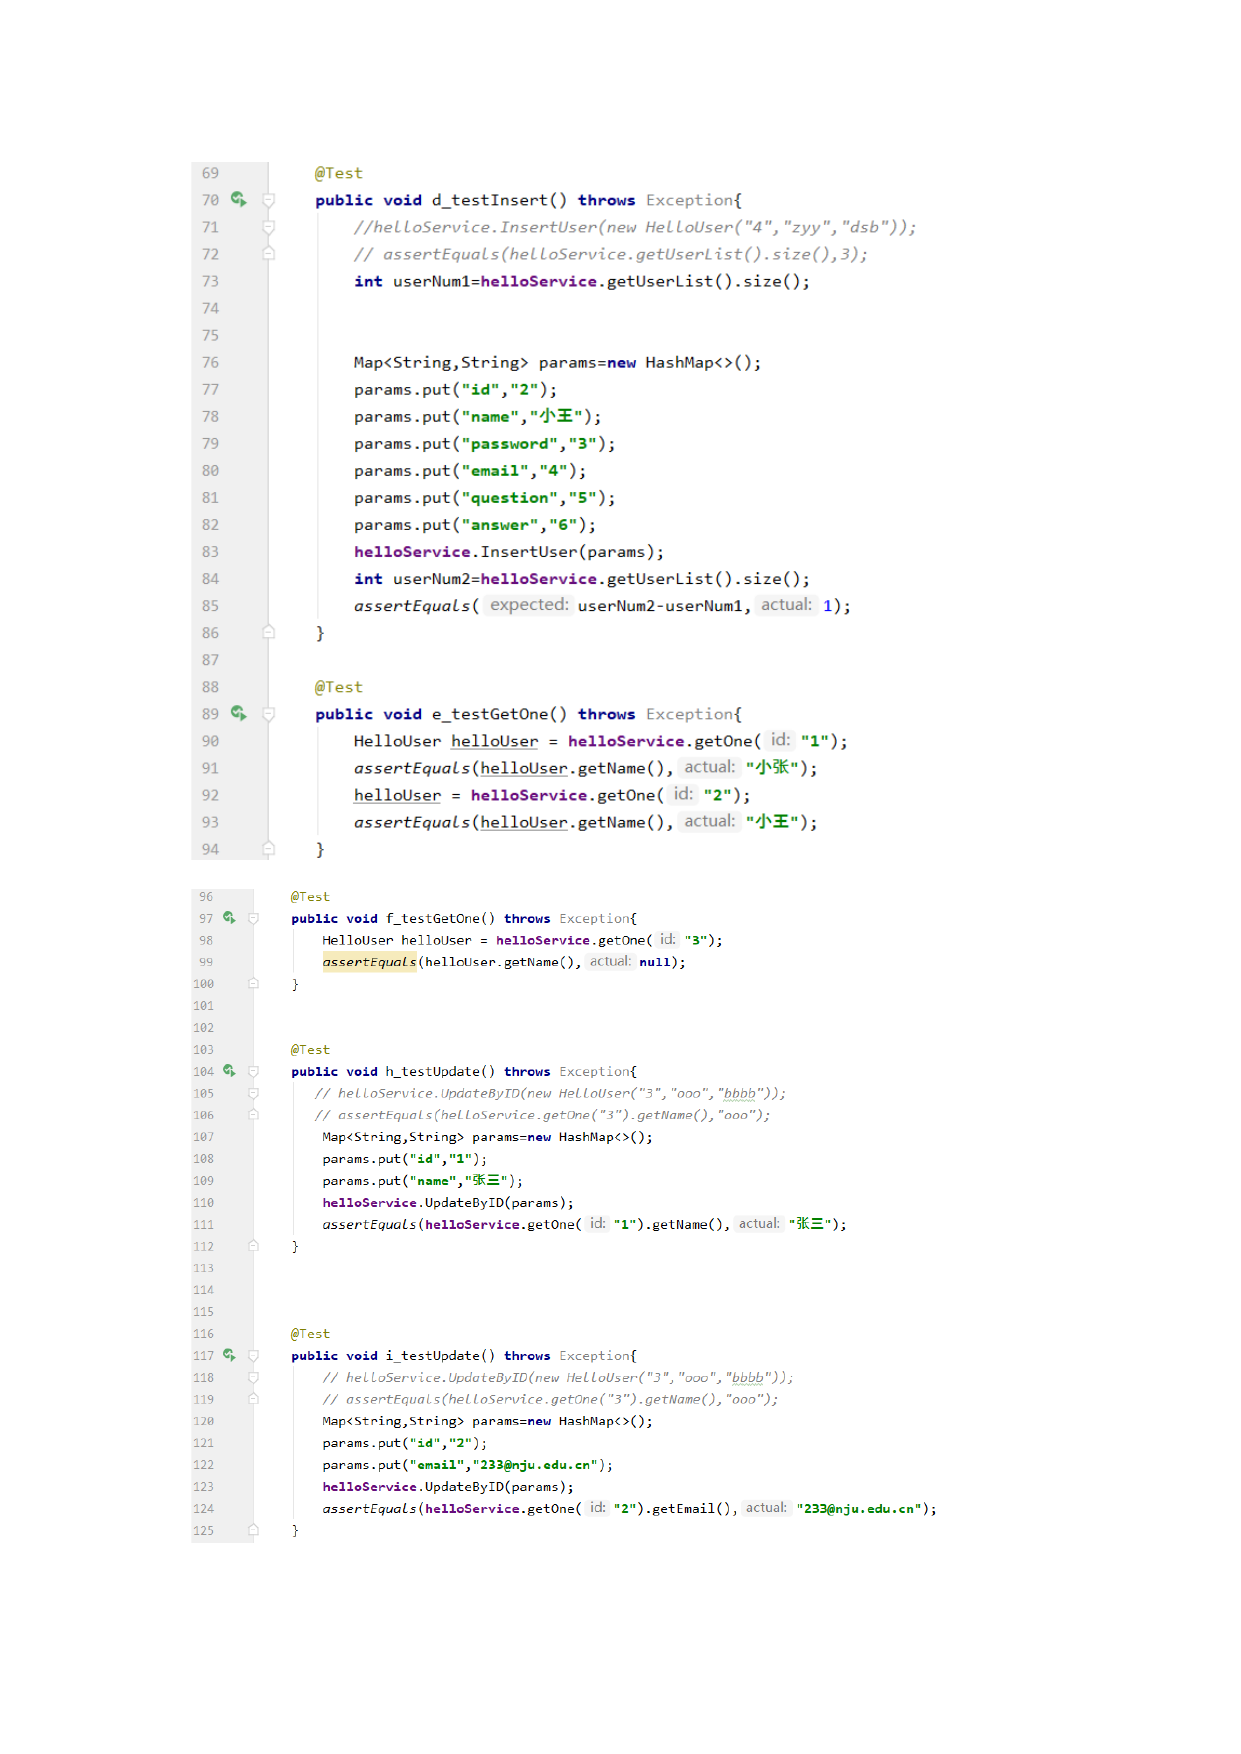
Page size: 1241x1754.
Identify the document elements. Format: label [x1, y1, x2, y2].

picture [191, 162, 1066, 860]
picture [191, 889, 966, 1543]
